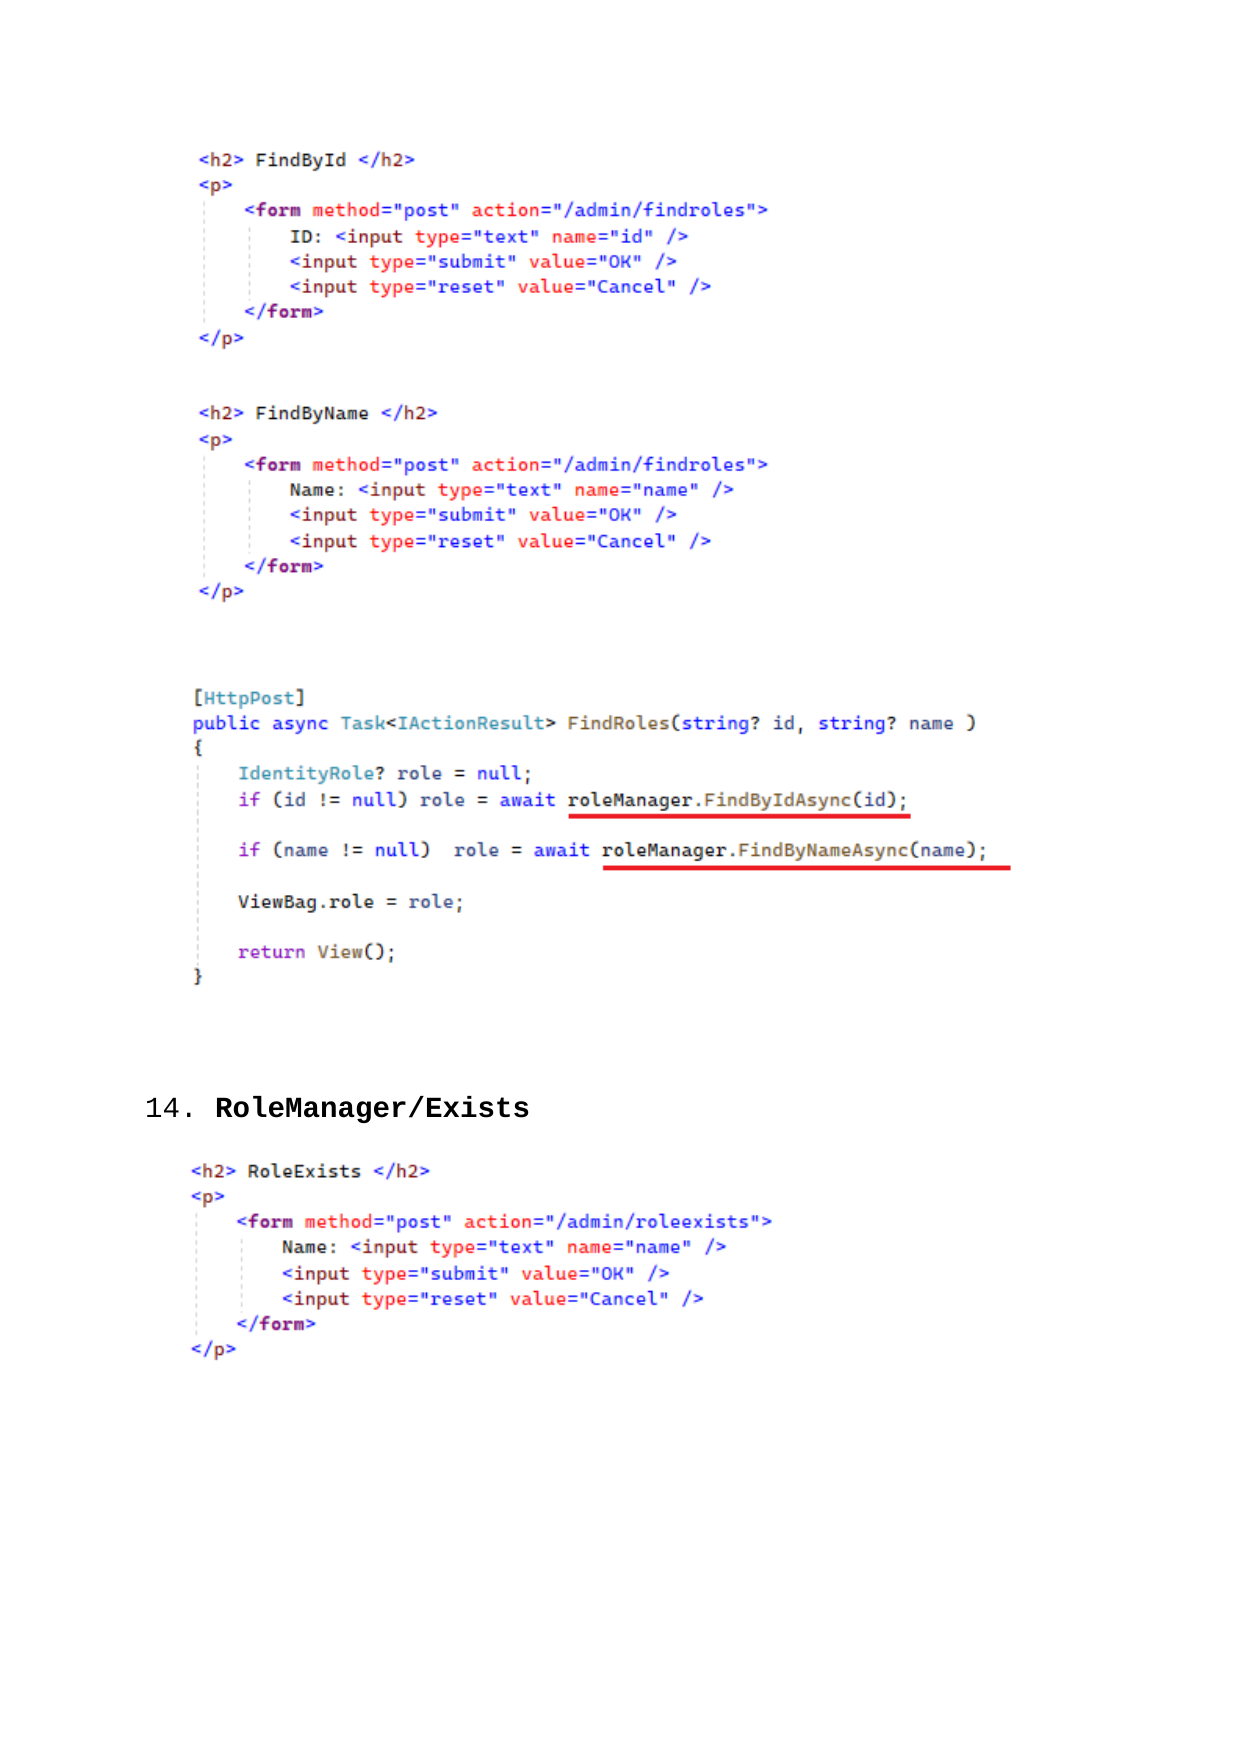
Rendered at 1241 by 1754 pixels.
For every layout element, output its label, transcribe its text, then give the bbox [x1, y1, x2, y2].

picture [177, 118, 1025, 657]
list RoleManager/Exists [215, 1093, 1152, 1126]
picture [177, 681, 1064, 1010]
picture [177, 1152, 880, 1376]
